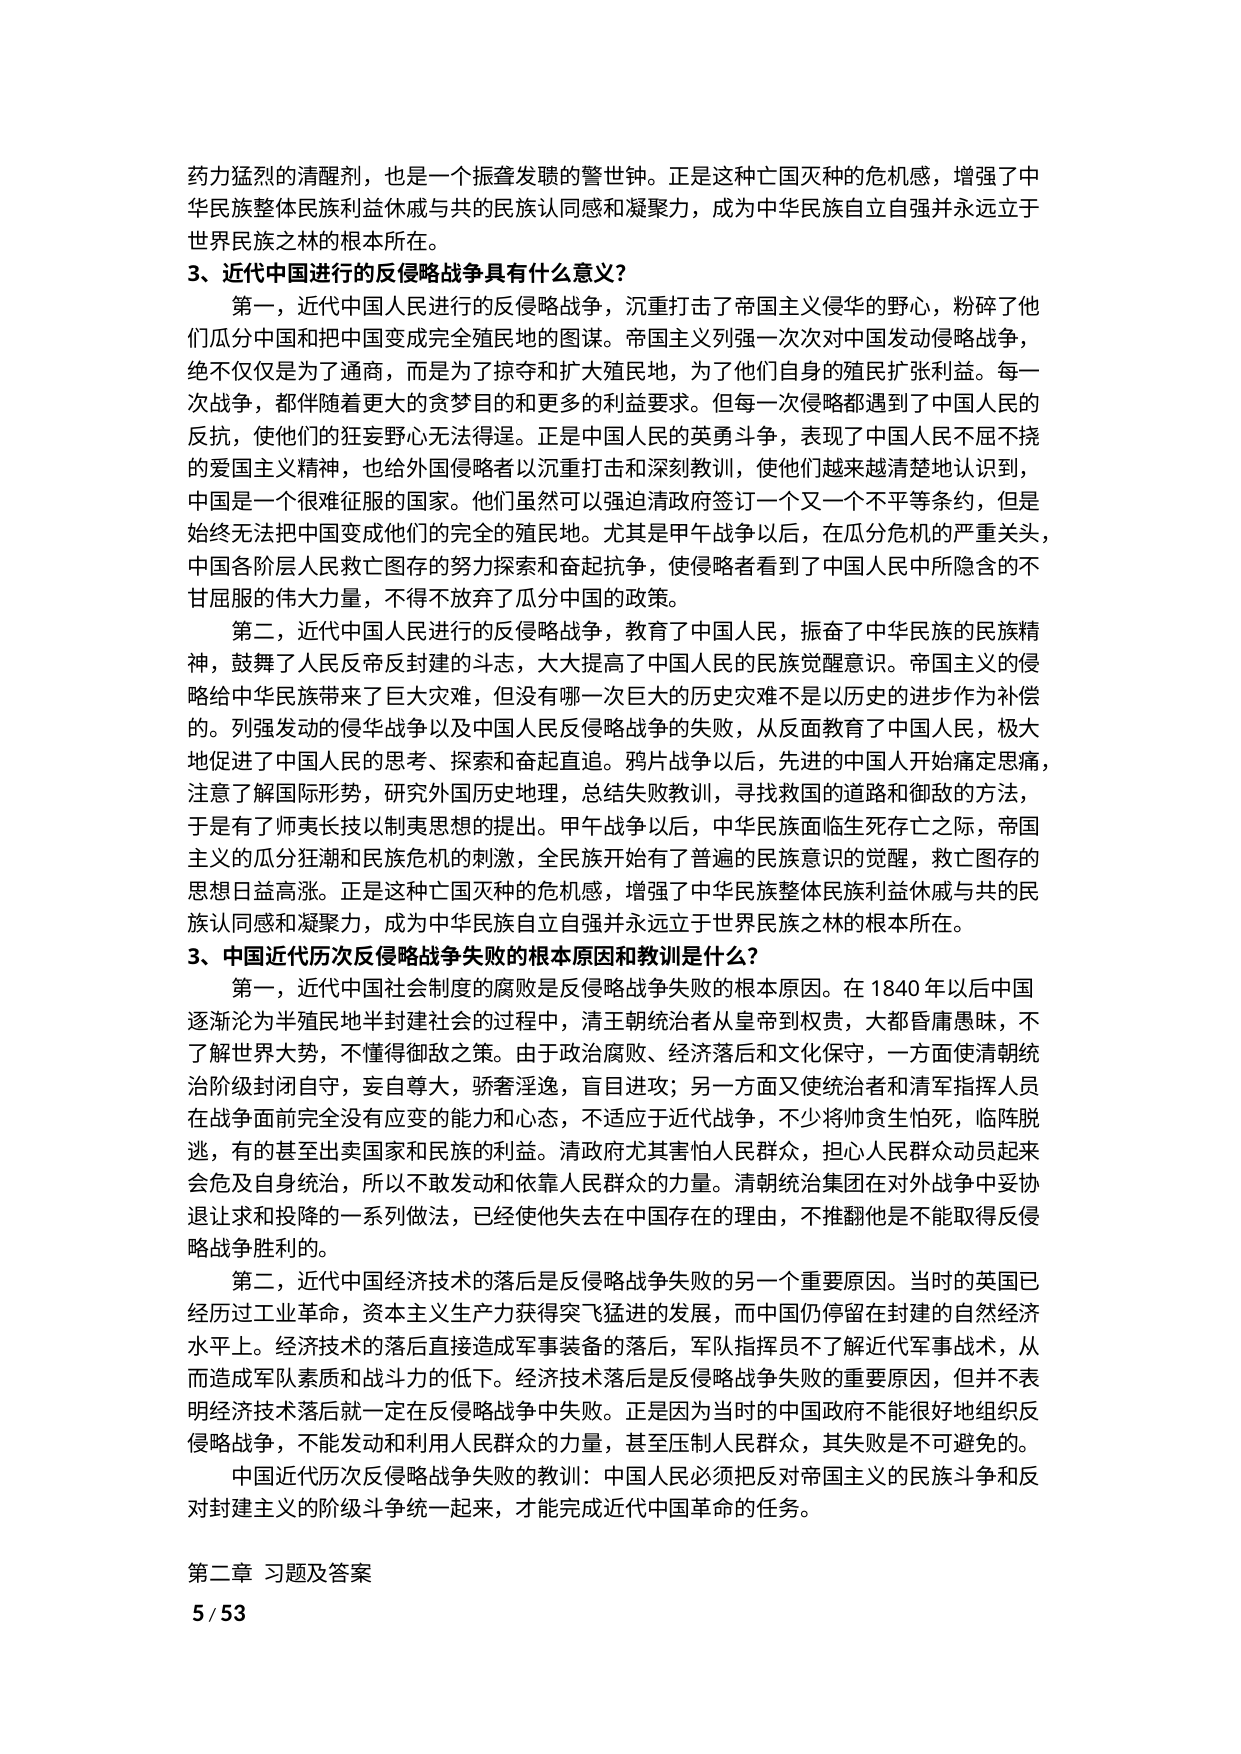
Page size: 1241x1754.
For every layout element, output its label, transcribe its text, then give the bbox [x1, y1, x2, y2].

text 3、中国近代历次反侵略战争失败的根本原因和教训是什么？ [187, 938, 1053, 971]
text 第二，近代中国经济技术的落后是反侵略战争失败的另一个重要原因。当时的英国已经历过工业革命，资本主义生产力获得突飞猛进的发展，而中国仍停留在封建的自然经济水平上。经济技术的落后直接造成军事装备的落后，军队指挥员不了解近代军事战术，从而造成军队素质和战斗力的低下。经济技术落后是反侵略战争失败的重要原因，但并不表明经济技术落后就一定在反侵略战争中失败。正是因为当时的中国政府不能很好地组织反侵略战争，不能发动和利用人民群众的力量，甚至压制人民群众，其失败是不可避免的。 [187, 1263, 1053, 1458]
text 第一，近代中国人民进行的反侵略战争，沉重打击了帝国主义侵华的野心，粉碎了他们瓜分中国和把中国变成完全殖民地的图谋。帝国主义列强一次次对中国发动侵略战争，绝不仅仅是为了通商，而是为了掠夺和扩大殖民地，为了他们自身的殖民扩张利益。每一次战争，都伴随着更大的贪梦目的和更多的利益要求。但每一次侵略都遇到了中国人民的反抗，使他们的狂妄野心无法得逞。正是中国人民的英勇斗争，表现了中国人民不屈不挠的爱国主义精神，也给外国侵略者以沉重打击和深刻教训，使他们越来越清楚地认识到，中国是一个很难征服的国家。他们虽然可以强迫清政府签订一个又一个不平等条约，但是始终无法把中国变成他们的完全的殖民地。尤其是甲午战争以后，在瓜分危机的严重关头，中国各阶层人民救亡图存的努力探索和奋起抗争，使侵略者看到了中国人民中所隐含的不甘屈服的伟大力量，不得不放弃了瓜分中国的政策。 [187, 288, 1053, 613]
text 第二，近代中国人民进行的反侵略战争，教育了中国人民，振奋了中华民族的民族精神，鼓舞了人民反帝反封建的斗志，大大提高了中国人民的民族觉醒意识。帝国主义的侵略给中华民族带来了巨大灾难，但没有哪一次巨大的历史灾难不是以历史的进步作为补偿的。列强发动的侵华战争以及中国人民反侵略战争的失败，从反面教育了中国人民，极大地促进了中国人民的思考、探索和奋起直追。鸦片战争以后，先进的中国人开始痛定思痛，注意了解国际形势，研究外国历史地理，总结失败教训，寻找救国的道路和御敌的方法，于是有了师夷长技以制夷思想的提出。甲午战争以后，中华民族面临生死存亡之际，帝国主义的瓜分狂潮和民族危机的刺激，全民族开始有了普遍的民族意识的觉醒，救亡图存的思想日益高涨。正是这种亡国灭种的危机感，增强了中华民族整体民族利益休戚与共的民族认同感和凝聚力，成为中华民族自立自强并永远立于世界民族之林的根本所在。 [187, 613, 1053, 938]
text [187, 158, 1053, 256]
text 第二章 习题及答案 [187, 1556, 1053, 1588]
text 3、近代中国进行的反侵略战争具有什么意义？ [187, 256, 1053, 288]
text 中国近代历次反侵略战争失败的教训：中国人民必须把反对帝国主义的民族斗争和反对封建主义的阶级斗争统一起来，才能完成近代中国革命的任务。 [187, 1458, 1053, 1523]
text 第一，近代中国社会制度的腐败是反侵略战争失败的根本原因。在1840年以后中国逐渐沦为半殖民地半封建社会的过程中，清王朝统治者从皇帝到权贵，大都昏庸愚昧，不了解世界大势，不懂得御敌之策。由于政治腐败、经济落后和文化保守，一方面使清朝统治阶级封闭自守，妄自尊大，骄奢淫逸，盲目进攻；另一方面又使统治者和清军指挥人员在战争面前完全没有应变的能力和心态，不适应于近代战争，不少将帅贪生怕死，临阵脱逃，有的甚至出卖国家和民族的利益。清政府尤其害怕人民群众，担心人民群众动员起来会危及自身统治，所以不敢发动和依靠人民群众的力量。清朝统治集团在对外战争中妥协退让求和投降的一系列做法，已经使他失去在中国存在的理由，不推翻他是不能取得反侵略战争胜利的。 [187, 971, 1053, 1263]
